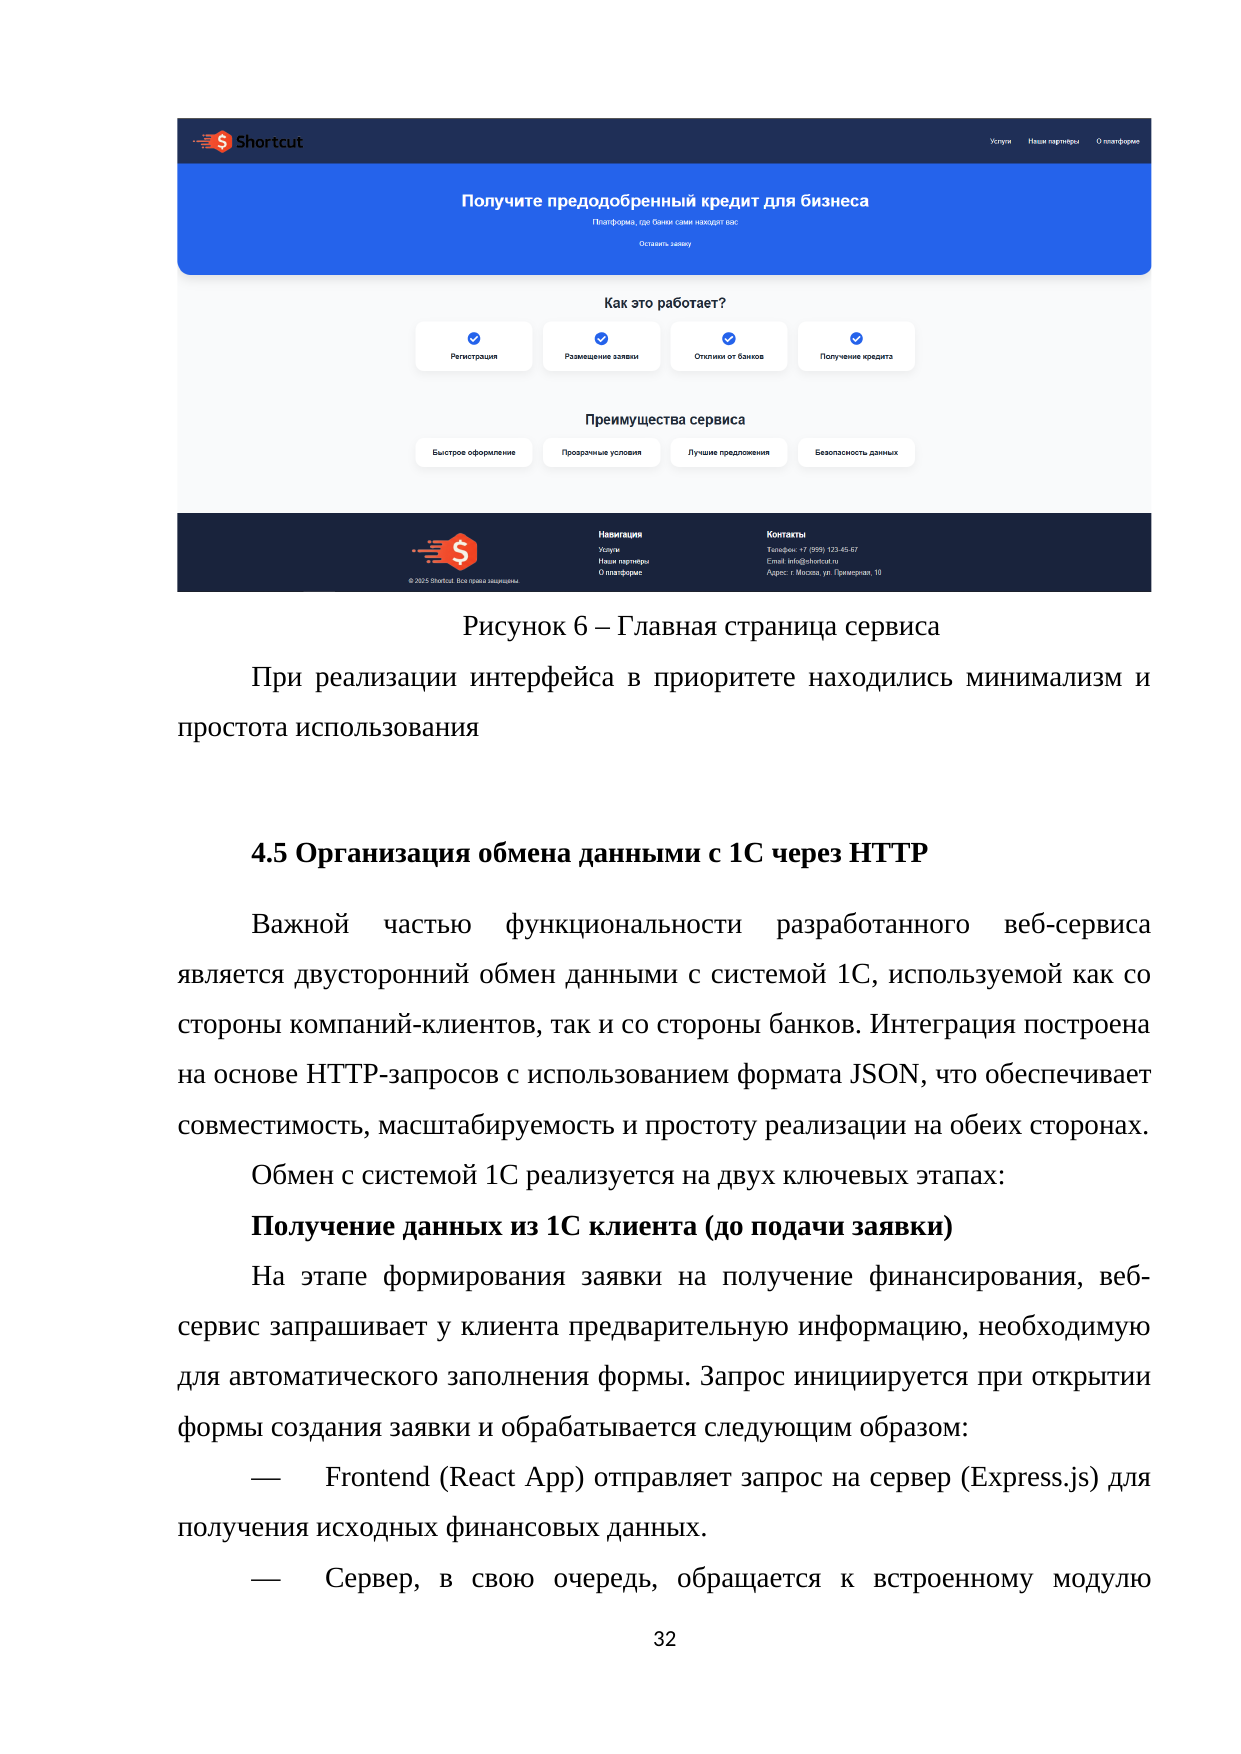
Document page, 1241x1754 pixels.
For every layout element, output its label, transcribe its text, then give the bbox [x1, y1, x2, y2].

text Frontend (React App) отправляет запрос на сервер (Express.js) для получения исходных финансовых данных. [177, 1459, 1152, 1543]
text Получение данных из 1С клиента (до подачи заявки) [177, 1208, 1152, 1241]
text Обмен с системой 1С реализуется на двух ключевых этапах: [177, 1157, 1152, 1191]
text Организация обмена данными с 1С через HTTP [177, 835, 1152, 868]
text На этапе формирования заявки на получение финансирования, веб-сервис запрашивает у клиента предварительную информацию, необходимую для автоматического заполнения формы. Запрос инициируется при открытии формы создания заявки и обрабатывается следующим образом: [177, 1258, 1152, 1442]
text Важной частью функциональности разработанного веб-сервиса является двусторонний обмен данными с системой 1С, используемой как со стороны компаний-клиентов, так и со стороны банков. Интеграция построена на основе HTTP-запросов с использованием формата JSON, что обеспечивает совместимость, масштабируемость и простоту реализации на обеих сторонах. [177, 906, 1152, 1141]
text При реализации интерфейса в приоритете находились минимализм и простота использования [177, 659, 1152, 743]
picture [177, 118, 1152, 592]
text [177, 1560, 1152, 1593]
text Рисунок 6 – Главная страница сервиса [177, 608, 1152, 642]
